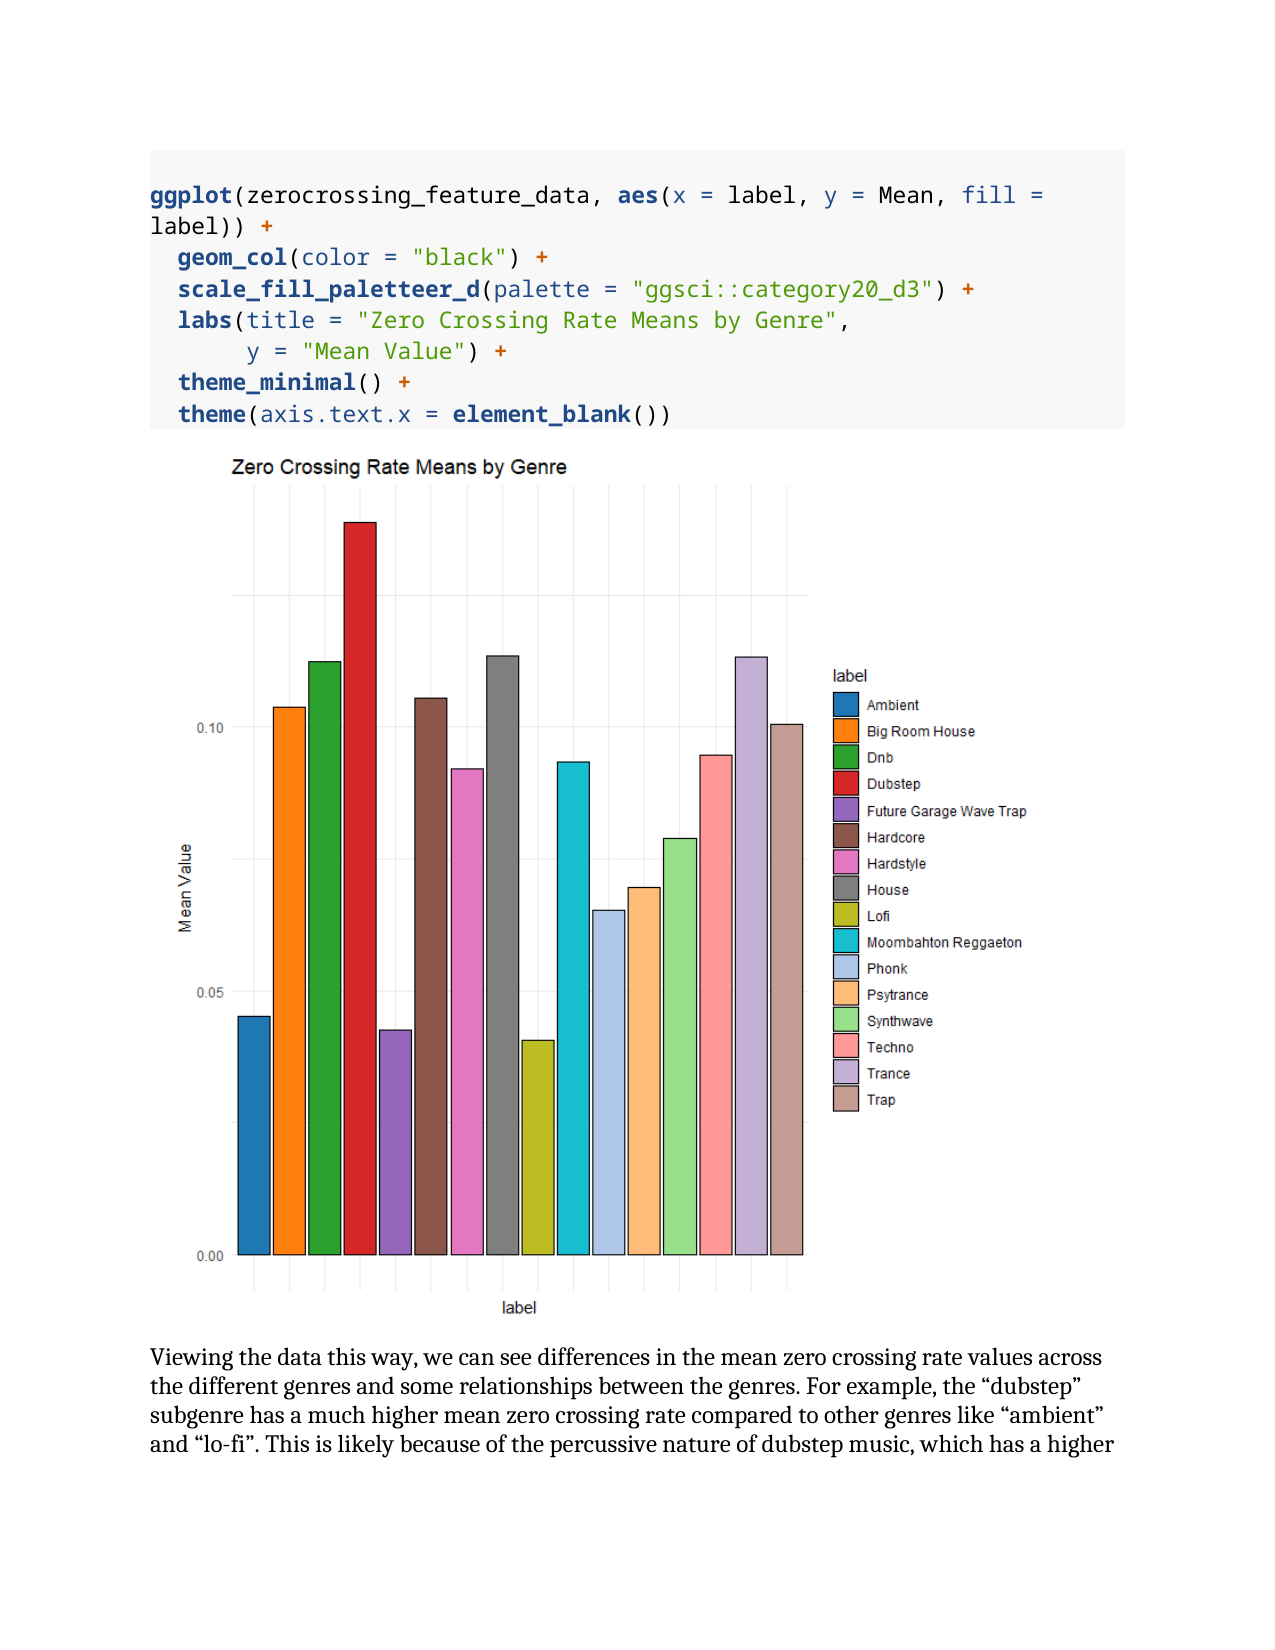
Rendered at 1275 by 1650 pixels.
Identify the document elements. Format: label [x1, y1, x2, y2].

text [150, 150, 1125, 429]
text [150, 1343, 1125, 1458]
picture [168, 449, 1044, 1325]
